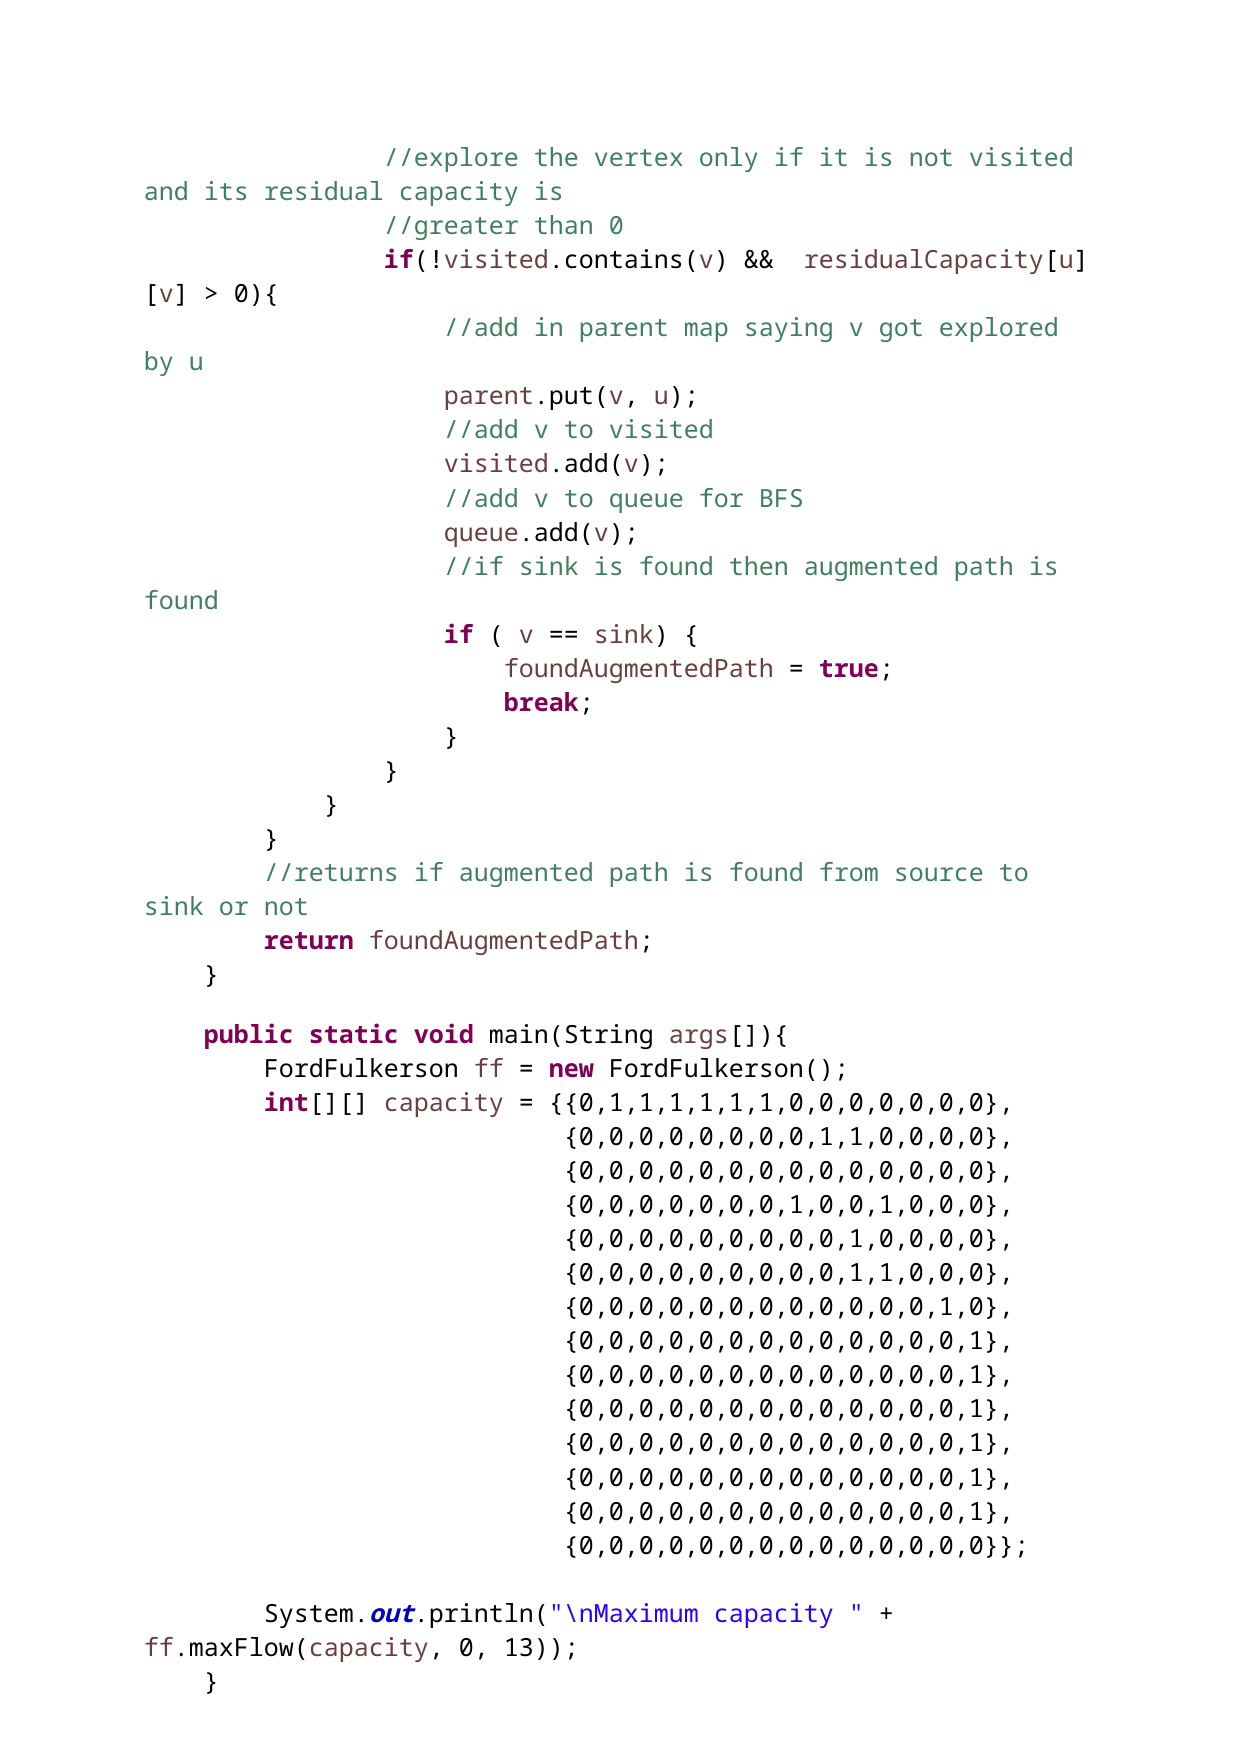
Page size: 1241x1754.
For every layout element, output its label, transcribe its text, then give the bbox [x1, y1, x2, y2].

text {0,0,0,0,0,0,0,0,0,0,0,0,0,1}, [144, 1425, 1090, 1459]
text } [144, 1663, 1090, 1698]
text System.out.println("\nMaximum capacity " + ff.maxFlow(capacity, 0, 13)); [144, 1595, 1090, 1663]
text break; [144, 684, 1090, 719]
text } [144, 753, 1090, 787]
text //returns if augmented path is found from source to sink or not [144, 855, 1090, 923]
text {0,0,0,0,0,0,0,0,0,0,0,0,0,1}, [144, 1493, 1090, 1527]
text {0,0,0,0,0,0,0,0,0,0,0,0,0,1}, [144, 1459, 1090, 1493]
text //add v to queue for BFS [144, 480, 1090, 514]
text public static void main(String args[]){ [144, 1016, 1090, 1050]
text } [144, 957, 1090, 991]
text //add in parent map saying v got explored by u [144, 310, 1090, 378]
text //greater than 0 [144, 208, 1090, 242]
text //if sink is found then augmented path is found [144, 548, 1090, 616]
text } [144, 719, 1090, 753]
text {0,0,0,0,0,0,0,0,1,1,0,0,0,0}, [144, 1118, 1090, 1153]
text int[][] capacity = {{0,1,1,1,1,1,1,0,0,0,0,0,0,0}, [144, 1084, 1090, 1118]
text //add v to visited [144, 412, 1090, 446]
text FordFulkerson ff = new FordFulkerson(); [144, 1050, 1090, 1084]
text foundAugmentedPath = true; [144, 651, 1090, 684]
text //explore the vertex only if it is not visited and its residual capacity is [144, 139, 1090, 208]
text } [144, 821, 1090, 855]
text {0,0,0,0,0,0,0,0,0,0,0,0,0,0}, [144, 1153, 1090, 1187]
text return foundAugmentedPath; [144, 923, 1090, 957]
text {0,0,0,0,0,0,0,1,0,0,1,0,0,0}, [144, 1187, 1090, 1221]
text parent.put(v, u); [144, 378, 1090, 412]
text } [144, 787, 1090, 821]
text {0,0,0,0,0,0,0,0,0,0,0,0,1,0}, [144, 1289, 1090, 1323]
text {0,0,0,0,0,0,0,0,0,1,0,0,0,0}, [144, 1221, 1090, 1255]
text if ( v == sink) { [144, 616, 1090, 651]
text {0,0,0,0,0,0,0,0,0,0,0,0,0,1}, [144, 1357, 1090, 1391]
text visited.add(v); [144, 446, 1090, 480]
text {0,0,0,0,0,0,0,0,0,0,0,0,0,1}, [144, 1323, 1090, 1357]
text {0,0,0,0,0,0,0,0,0,0,0,0,0,0}}; [144, 1527, 1090, 1561]
text {0,0,0,0,0,0,0,0,0,0,0,0,0,1}, [144, 1391, 1090, 1425]
text if(!visited.contains(v) && residualCapacity[u][v] > 0){ [144, 242, 1090, 310]
text {0,0,0,0,0,0,0,0,0,1,1,0,0,0}, [144, 1255, 1090, 1289]
text queue.add(v); [144, 514, 1090, 548]
